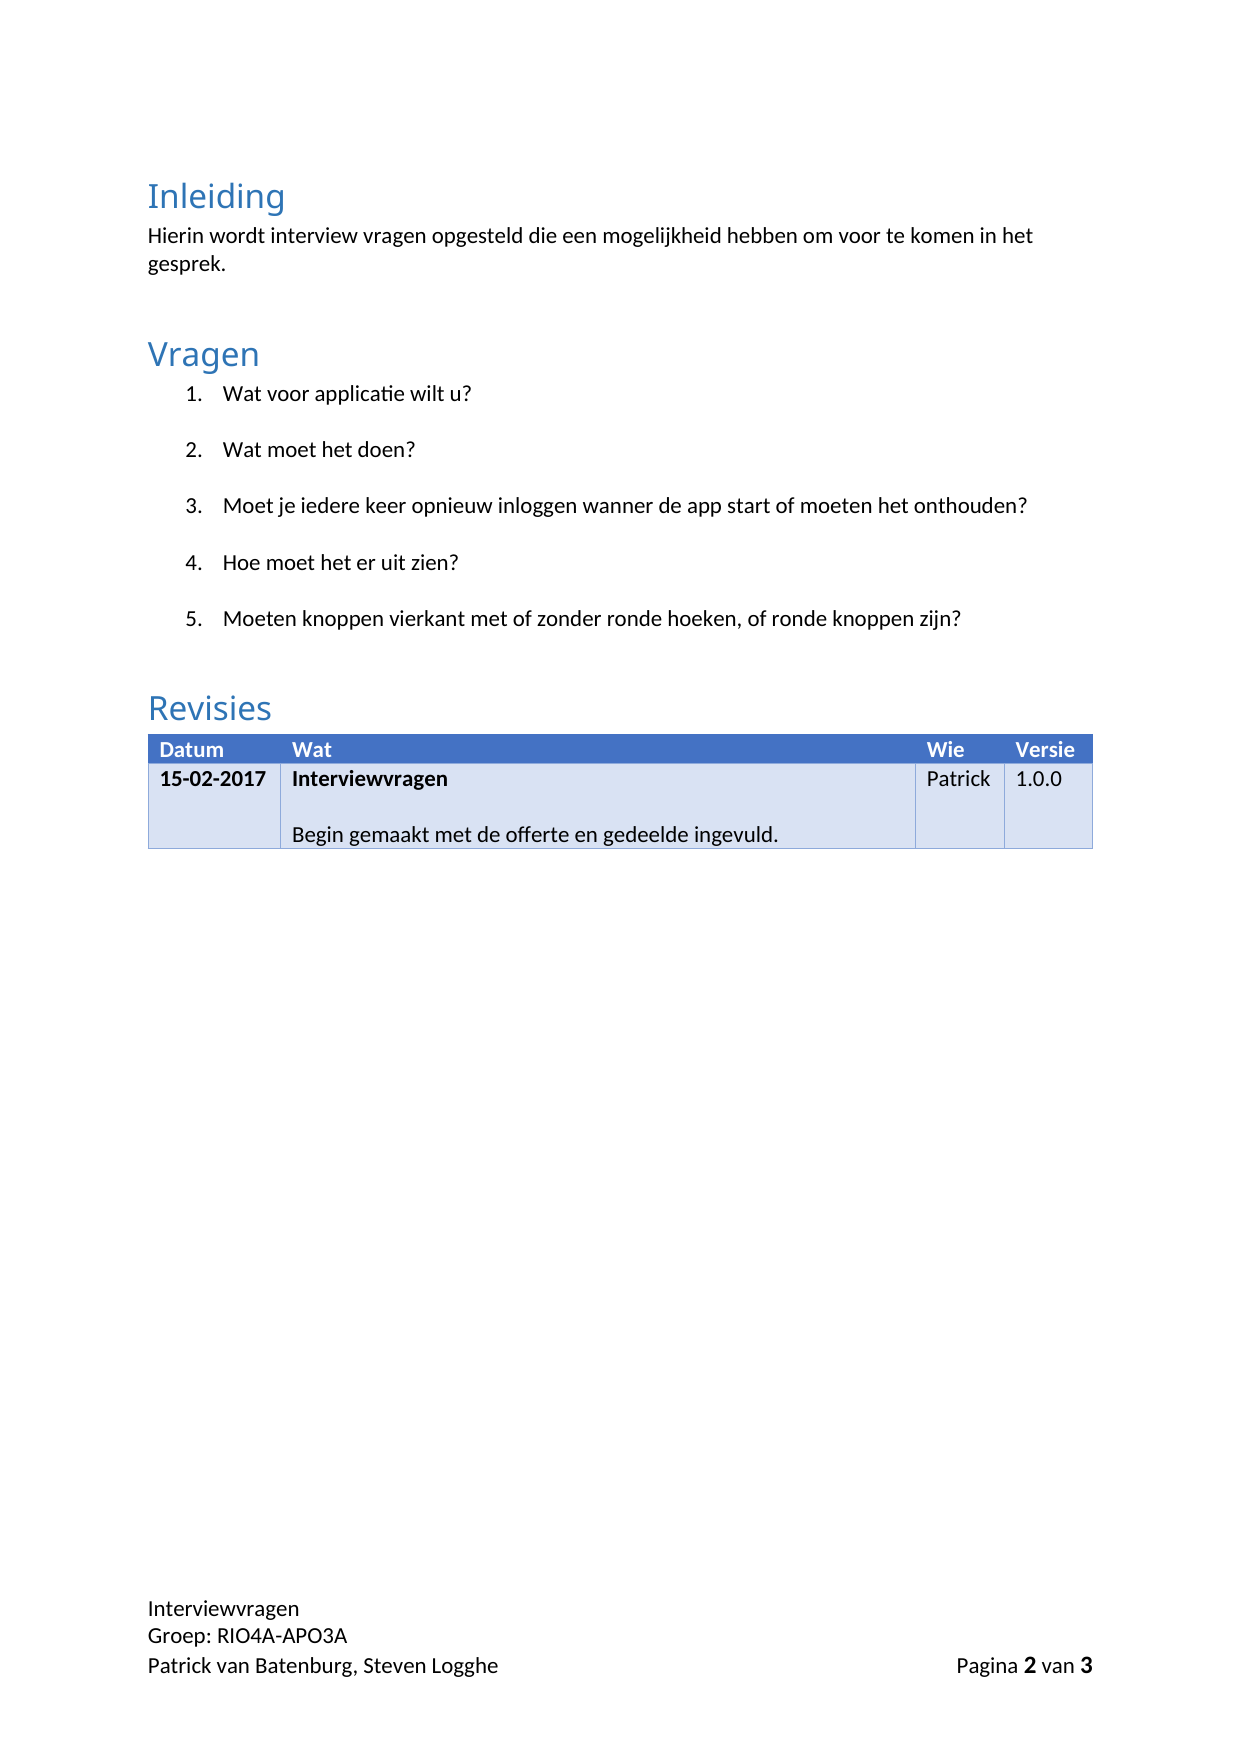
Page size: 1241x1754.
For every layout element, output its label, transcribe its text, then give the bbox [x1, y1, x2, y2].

text Hierin wordt interview vragen opgesteld die een mogelijkheid hebben om voor te komen in het gesprek. [148, 222, 1093, 278]
list Hoe moet het er uit zien? [185, 548, 1093, 576]
table_cell 1.0.0 [1005, 764, 1092, 848]
list Moet je iedere keer opnieuw inloggen wanner de app start of moeten het onthouden? [185, 492, 1093, 520]
list Moeten knoppen vierkant met of zonder ronde hoeken, of ronde knoppen zijn? [185, 604, 1093, 632]
list Wat voor applicatie wilt u? [185, 379, 1093, 408]
table_header Wat [281, 735, 915, 763]
table_header Versie [1005, 735, 1092, 763]
table_header Wie [916, 735, 1004, 763]
subtitle Inleiding [148, 173, 1093, 218]
list Wat moet het doen? [185, 436, 1093, 464]
table_cell 15-02-2017 [149, 764, 280, 848]
table_cell Patrick [916, 764, 1004, 848]
subtitle Revisies [148, 685, 1093, 730]
subtitle Vragen [148, 331, 1093, 376]
table_header Datum [149, 735, 280, 763]
table_cell Interviewvragen Begin gemaakt met de offerte en gedeelde ingevuld. [281, 764, 915, 848]
